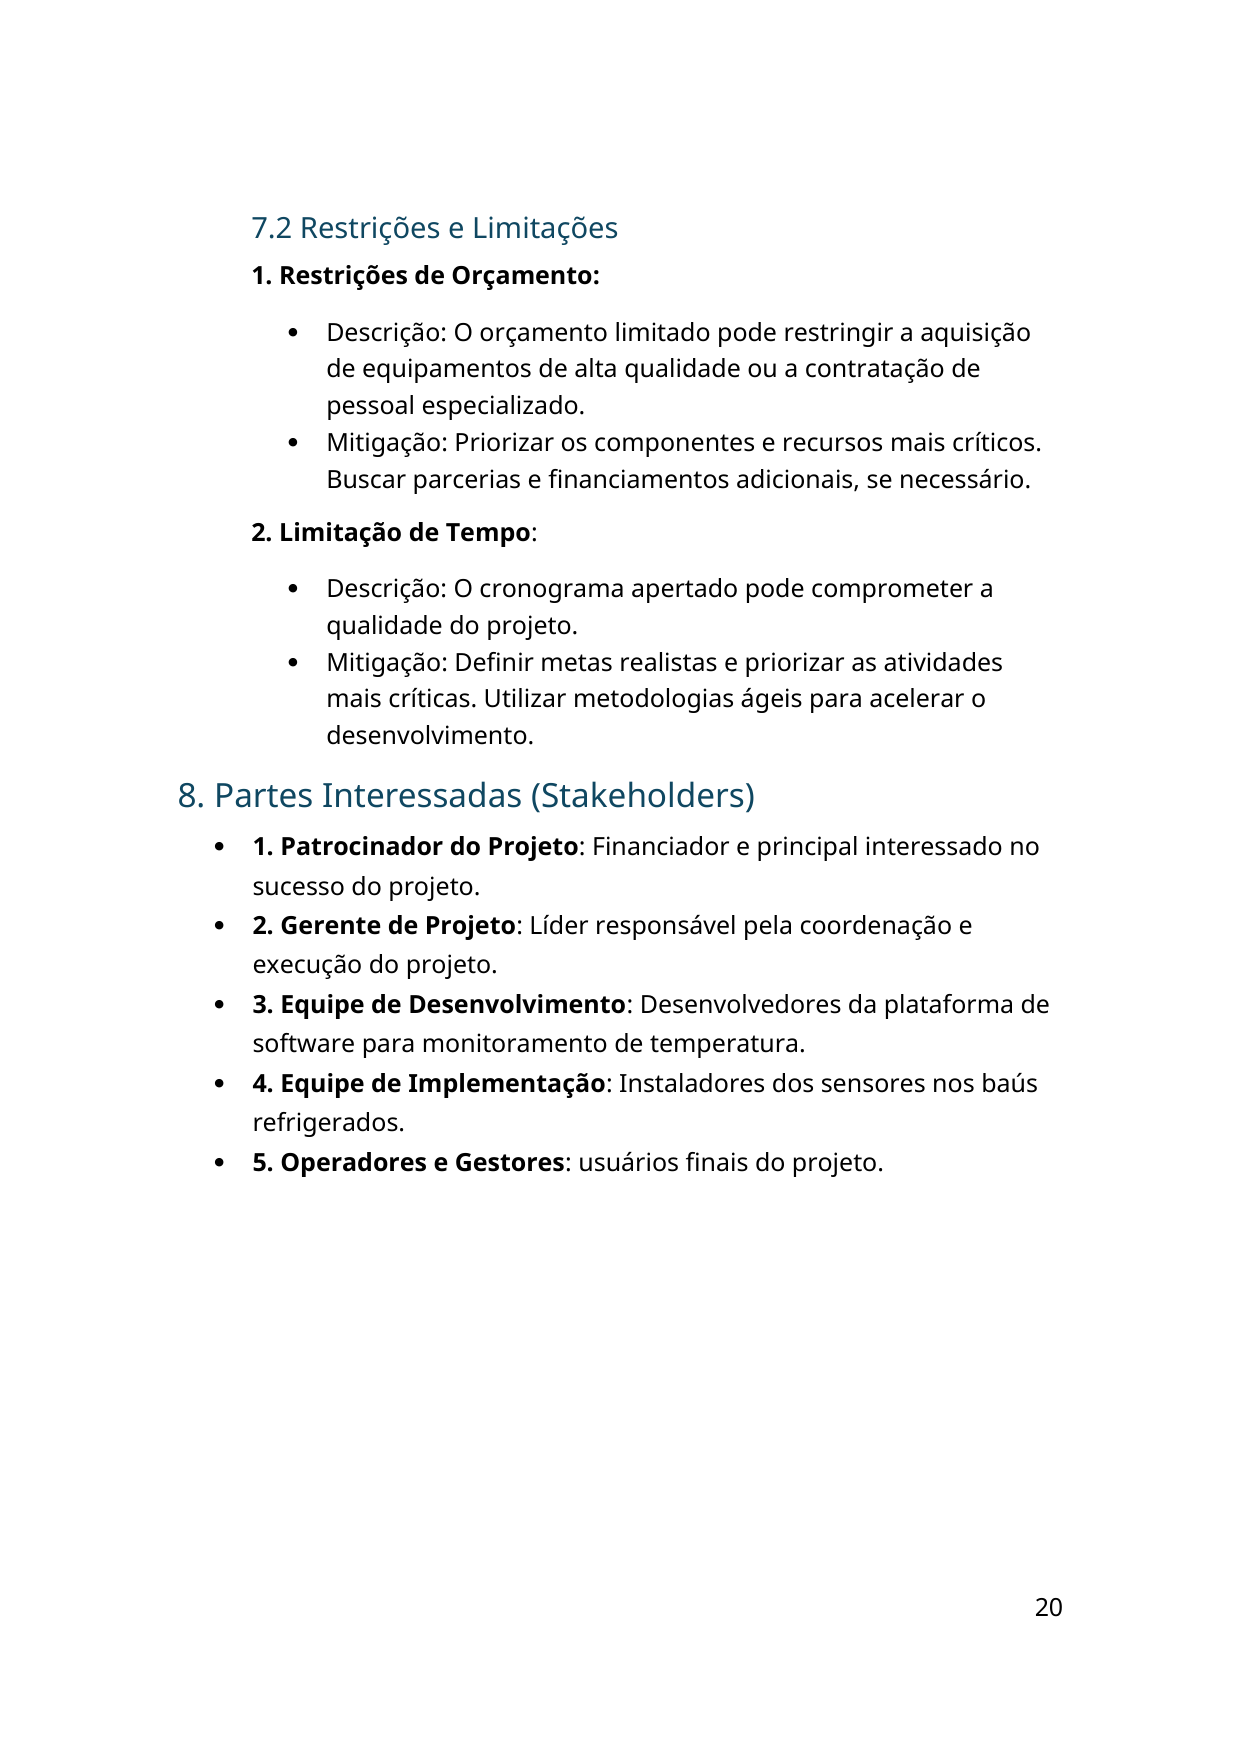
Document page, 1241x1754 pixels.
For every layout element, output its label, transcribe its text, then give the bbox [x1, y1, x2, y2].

list 4. Equipe de Implementação: Instaladores dos sensores nos baús refrigerados. [215, 1066, 1063, 1139]
list 5. Operadores e Gestores: usuários finais do projeto. [215, 1144, 1063, 1178]
list 1. Patrocinador do Projeto: Financiador e principal interessado no sucesso do projeto. [215, 829, 1063, 902]
subtitle 8. Partes Interessadas (Stakeholders) [177, 771, 1063, 817]
list Descrição: O orçamento limitado pode restringir a aquisição de equipamentos de alta qualidade ou a contratação de pessoal especializado. [288, 314, 1063, 422]
text 1. Restrições de Orçamento: [251, 258, 1063, 292]
list 3. Equipe de Desenvolvimento: Desenvolvedores da plataforma de software para monitoramento de temperatura. [215, 987, 1063, 1060]
subtitle 7.2 Restrições e Limitações [251, 207, 1063, 247]
text 2. Limitação de Tempo: [251, 515, 1063, 549]
list Mitigação: Definir metas realistas e priorizar as atividades mais críticas. Utilizar metodologias ágeis para acelerar o desenvolvimento. [288, 644, 1063, 752]
list Descrição: O cronograma apertado pode comprometer a qualidade do projeto. [288, 571, 1063, 642]
list Mitigação: Priorizar os componentes e recursos mais críticos. Buscar parcerias e financiamentos adicionais, se necessário. [288, 424, 1063, 495]
list 2. Gerente de Projeto: Líder responsável pela coordenação e execução do projeto. [215, 908, 1063, 981]
